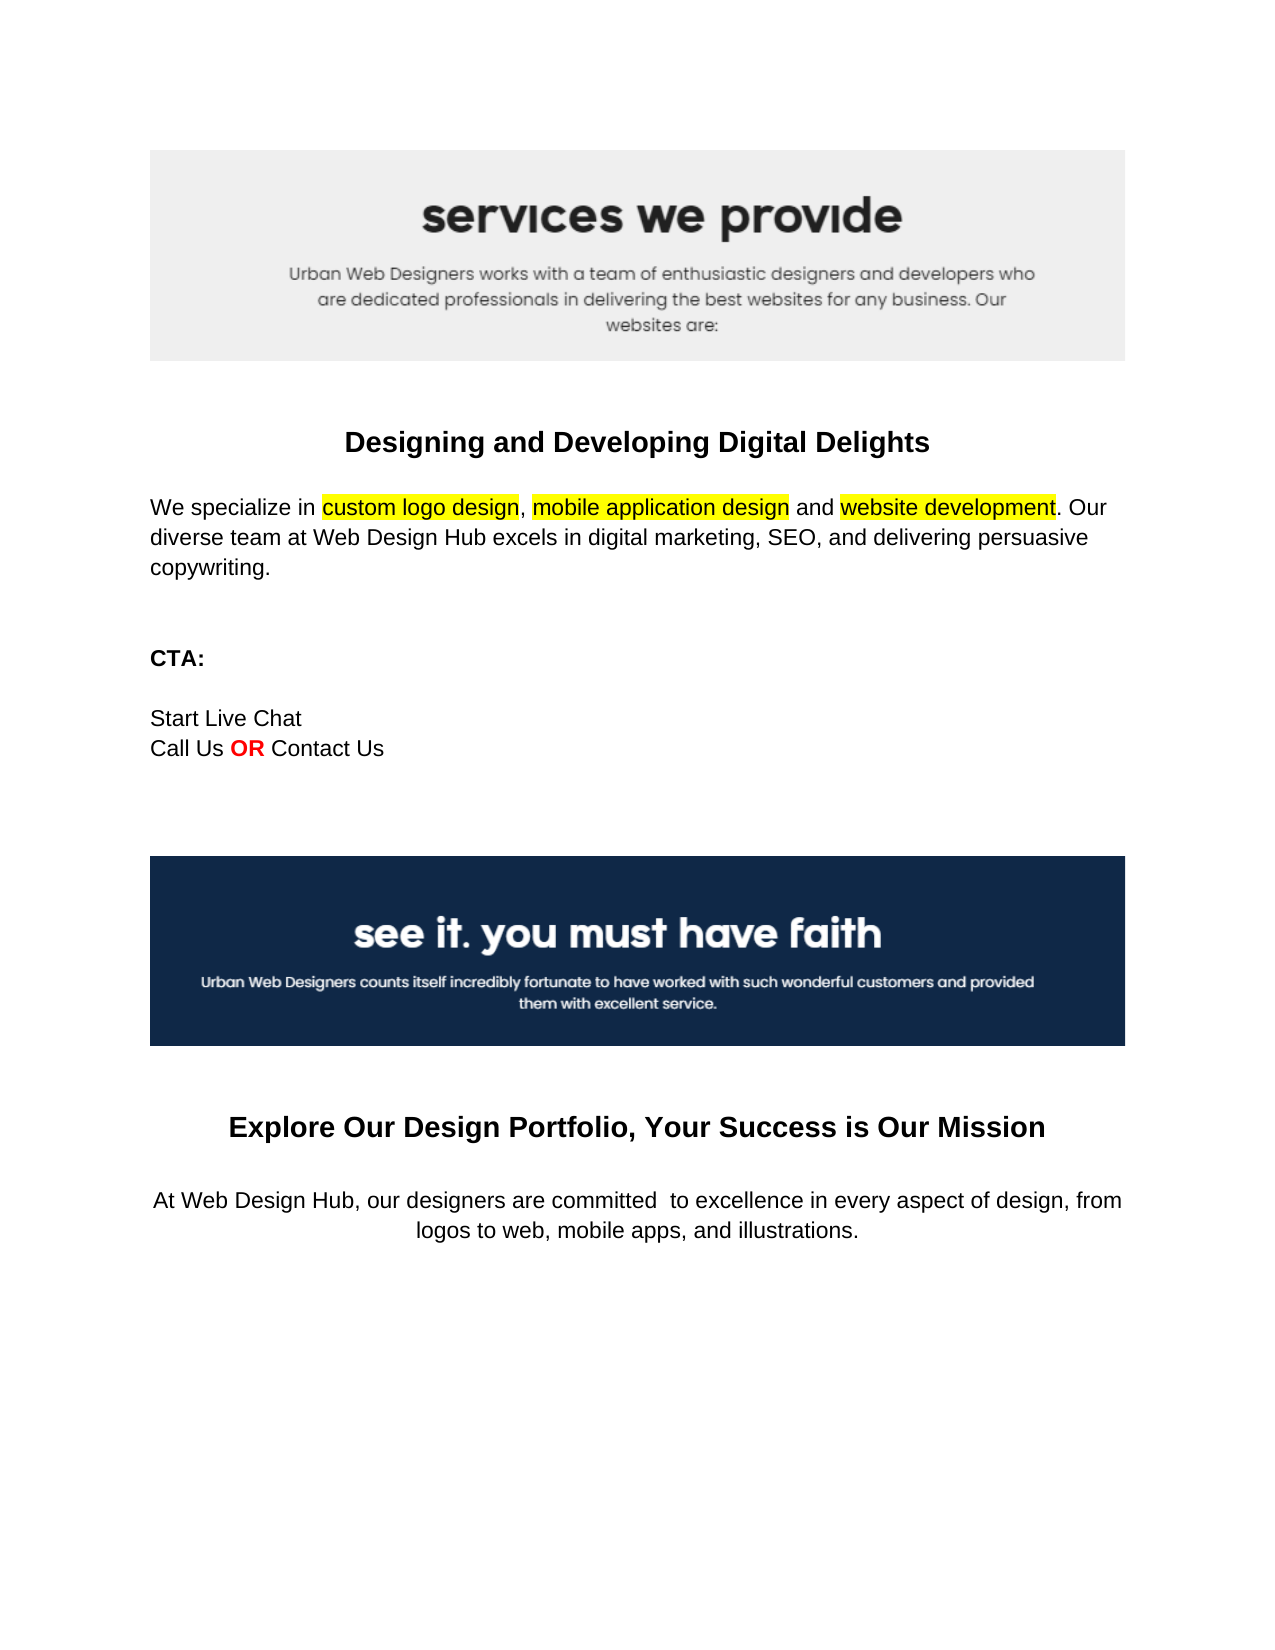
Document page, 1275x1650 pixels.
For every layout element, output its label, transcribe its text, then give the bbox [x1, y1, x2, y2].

picture [150, 856, 1125, 1046]
text Explore Our Design Portfolio, Your Success is Our Mission [150, 1110, 1125, 1143]
text CTA: [150, 644, 1125, 671]
text Start Live Chat [150, 705, 1125, 731]
picture [150, 150, 1125, 361]
text At Web Design Hub, our designers are committed to excellence in every aspect of design, from logos to web, mobile apps, and illustrations. [150, 1187, 1125, 1243]
text Call Us OR Contact Us [150, 735, 1125, 761]
text We specialize in custom logo design, mobile application design and website development. Our diverse team at Web Design Hub excels in digital marketing, SEO, and delivering persuasive copywriting. [150, 493, 1125, 580]
text Designing and Developing Digital Delights [150, 425, 1125, 458]
